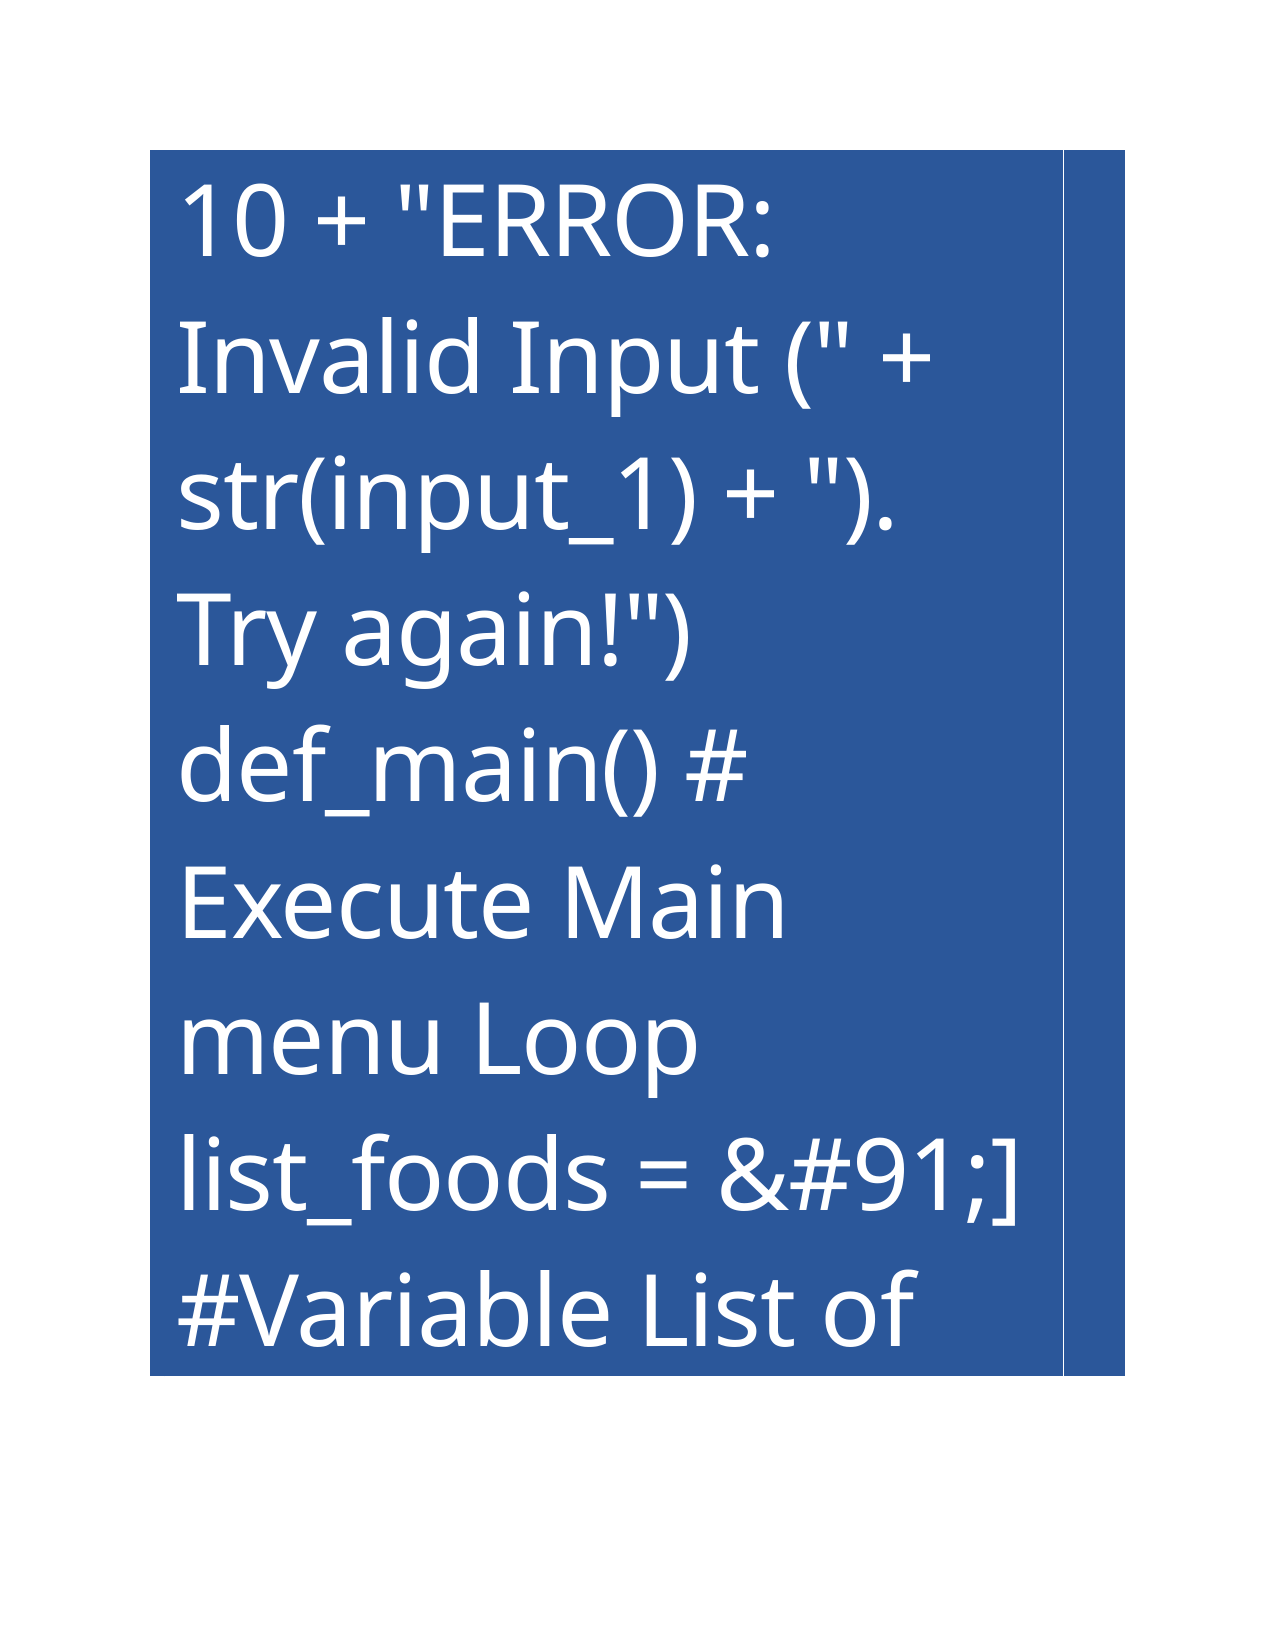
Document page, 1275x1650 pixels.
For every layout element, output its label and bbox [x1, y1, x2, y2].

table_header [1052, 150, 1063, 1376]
table_header [1064, 150, 1125, 1376]
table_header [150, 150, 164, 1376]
